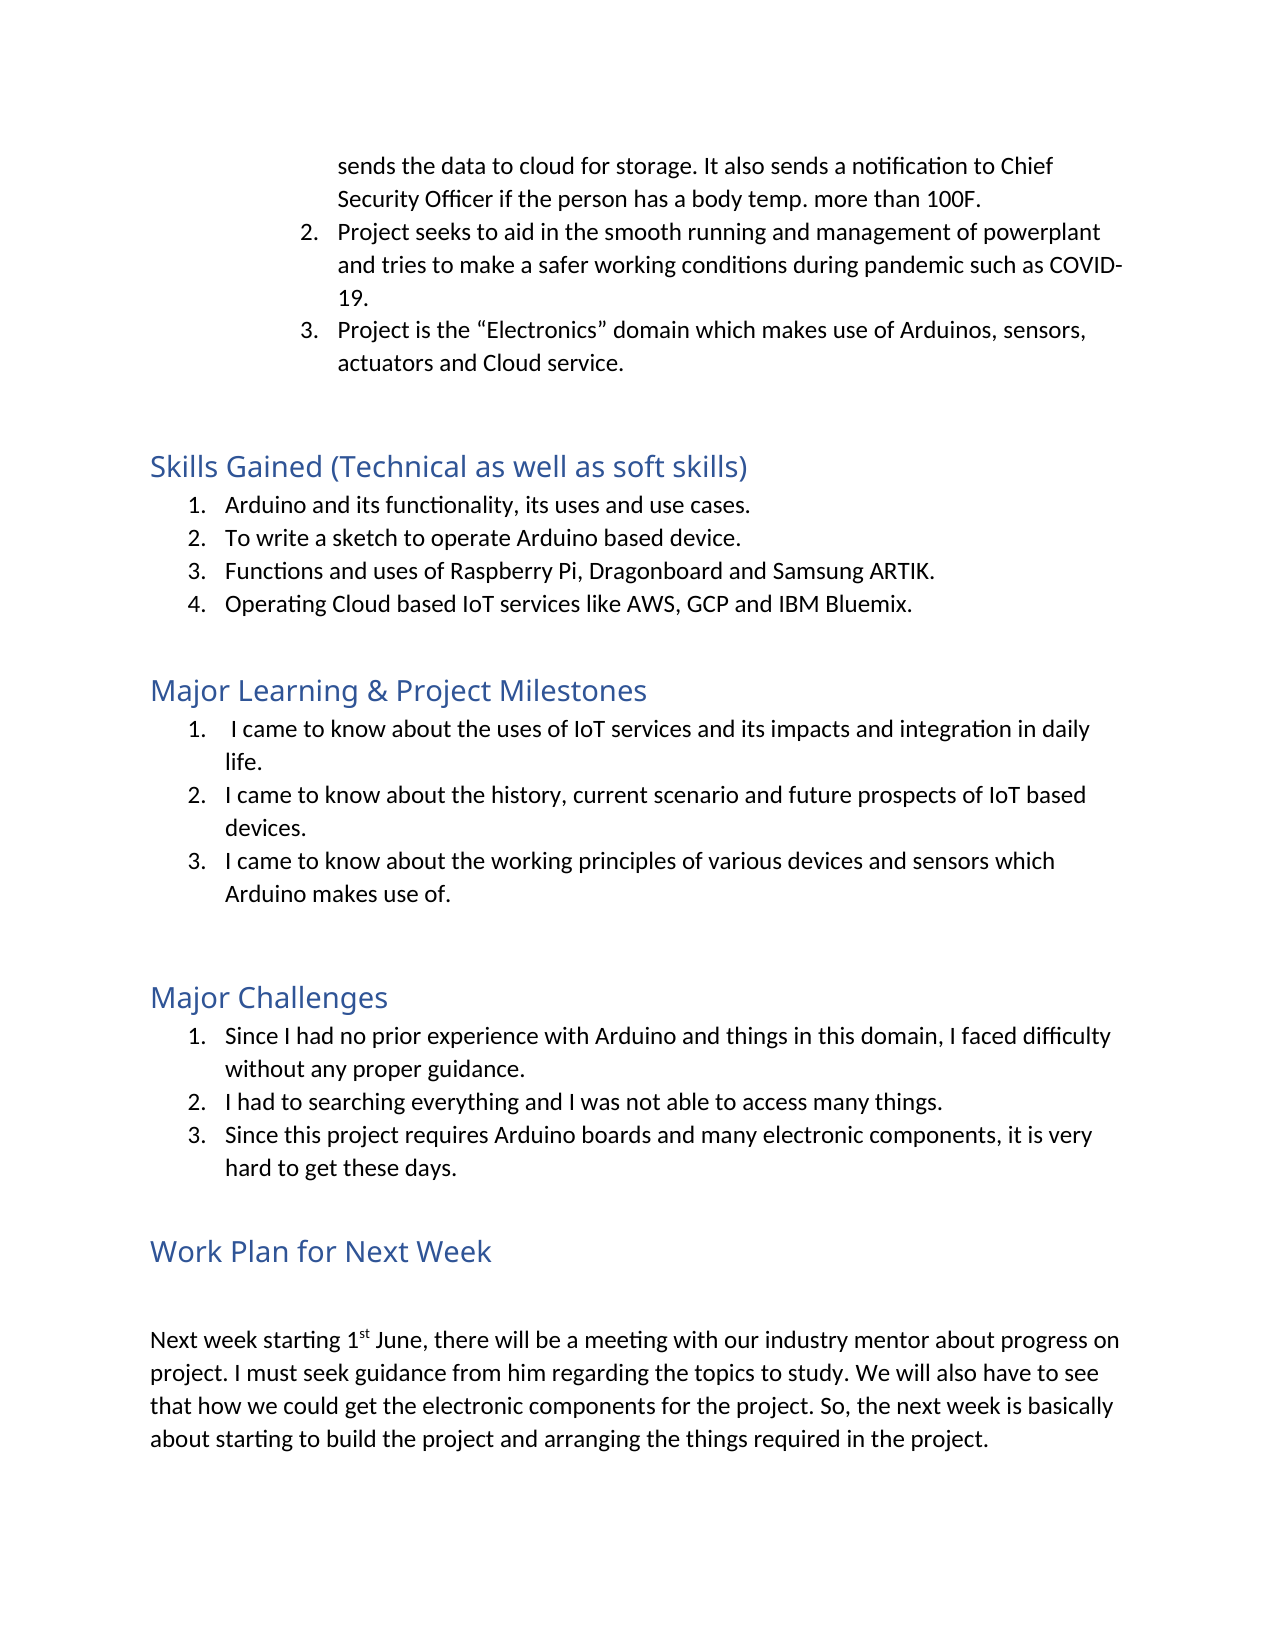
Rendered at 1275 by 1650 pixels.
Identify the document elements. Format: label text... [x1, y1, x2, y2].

list I came to know about the history, current scenario and future prospects of IoT based devices. [187, 779, 1125, 843]
list Since I had no prior experience with Arduino and things in this domain, I faced difficulty without any proper guidance. [187, 1020, 1125, 1083]
list Since this project requires Arduino boards and many electronic components, it is very hard to get these days. [187, 1119, 1125, 1182]
list Functions and uses of Raspberry Pi, Dragonboard and Samsung ARTIK. [187, 555, 1125, 586]
subtitle Major Learning & Project Milestones [150, 671, 1125, 710]
list Operating Cloud based IoT services like AWS, GCP and IBM Bluemix. [187, 588, 1125, 619]
list Project seeks to aid in the smooth running and management of powerplant and tries to make a safer working conditions during pandemic such as COVID-19. [300, 216, 1125, 312]
list I had to searching everything and I was not able to access many things. [187, 1086, 1125, 1116]
list Arduino and its functionality, its uses and use cases. [187, 489, 1125, 520]
subtitle Skills Gained (Technical as well as soft skills) [150, 447, 1125, 486]
subtitle Work Plan for Next Week [150, 1232, 1125, 1271]
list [300, 150, 1125, 213]
text Next week starting 1st June, there will be a meeting with our industry mentor about progress on project. I must seek guidance from him regarding the topics to study. We will also have to see that how we could get the electronic components for the project. So, the next week is basically about starting to build the project and arranging the things required in the project. [150, 1324, 1125, 1453]
list I came to know about the uses of IoT services and its impacts and integration in daily life. [187, 713, 1125, 777]
list To write a sketch to operate Arduino based device. [187, 522, 1125, 553]
list Project is the “Electronics” domain which makes use of Arduinos, sensors, actuators and Cloud service. [300, 314, 1125, 378]
list I came to know about the working principles of various devices and sensors which Arduino makes use of. [187, 845, 1125, 909]
subtitle Major Challenges [150, 977, 1125, 1017]
